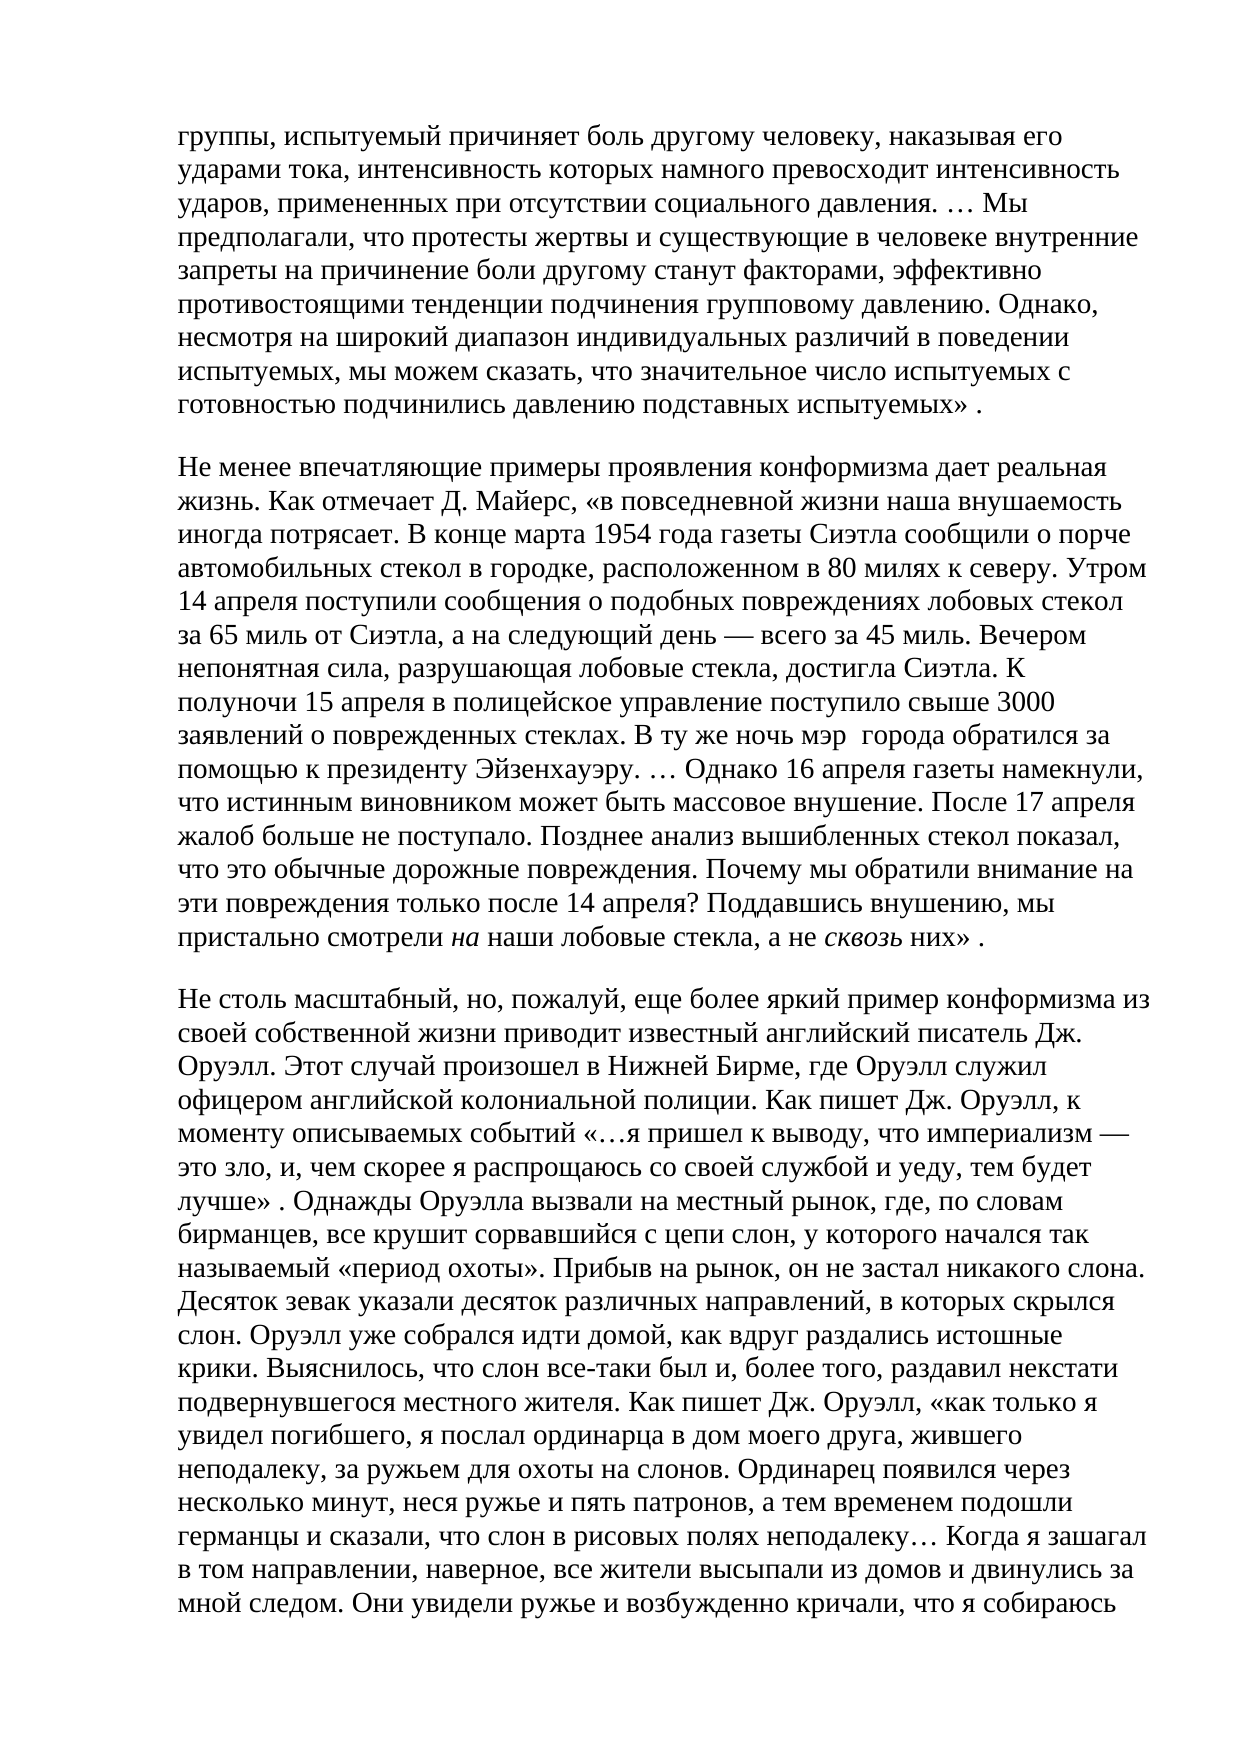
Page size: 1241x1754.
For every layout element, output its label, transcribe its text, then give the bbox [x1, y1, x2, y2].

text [177, 981, 1152, 1619]
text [177, 118, 1152, 420]
text Не менее впечатляющие примеры проявления конформизма дает реальная жизнь. Как отмечает Д. Майерс, «в повседневной жизни наша внушаемость иногда потрясает. В конце марта 1954 года газеты Сиэтла сообщили о порче автомобильных стекол в городке, расположенном в 80 милях к северу. Утром 14 апреля поступили сообщения о подобных повреждениях лобовых стекол за 65 миль от Сиэтла, а на следующий день — всего за 45 миль. Вечером непонятная сила, разрушающая лобовые стекла, достигла Сиэтла. К полуночи 15 апреля в полицейское управление поступило свыше 3000 заявлений о поврежденных стеклах. В ту же ночь мэр города обратился за помощью к президенту Эйзенхауэру. … Однако 16 апреля газеты намекнули, что истинным виновником может быть массовое внушение. После 17 апреля жалоб больше не поступало. Позднее анализ вышибленных стекол показал, что это обычные дорожные повреждения. Почему мы обратили внимание на эти повреждения только после 14 апреля? Поддавшись внушению, мы пристально смотрели на наши лобовые стекла, а не сквозь них» . [177, 449, 1152, 952]
